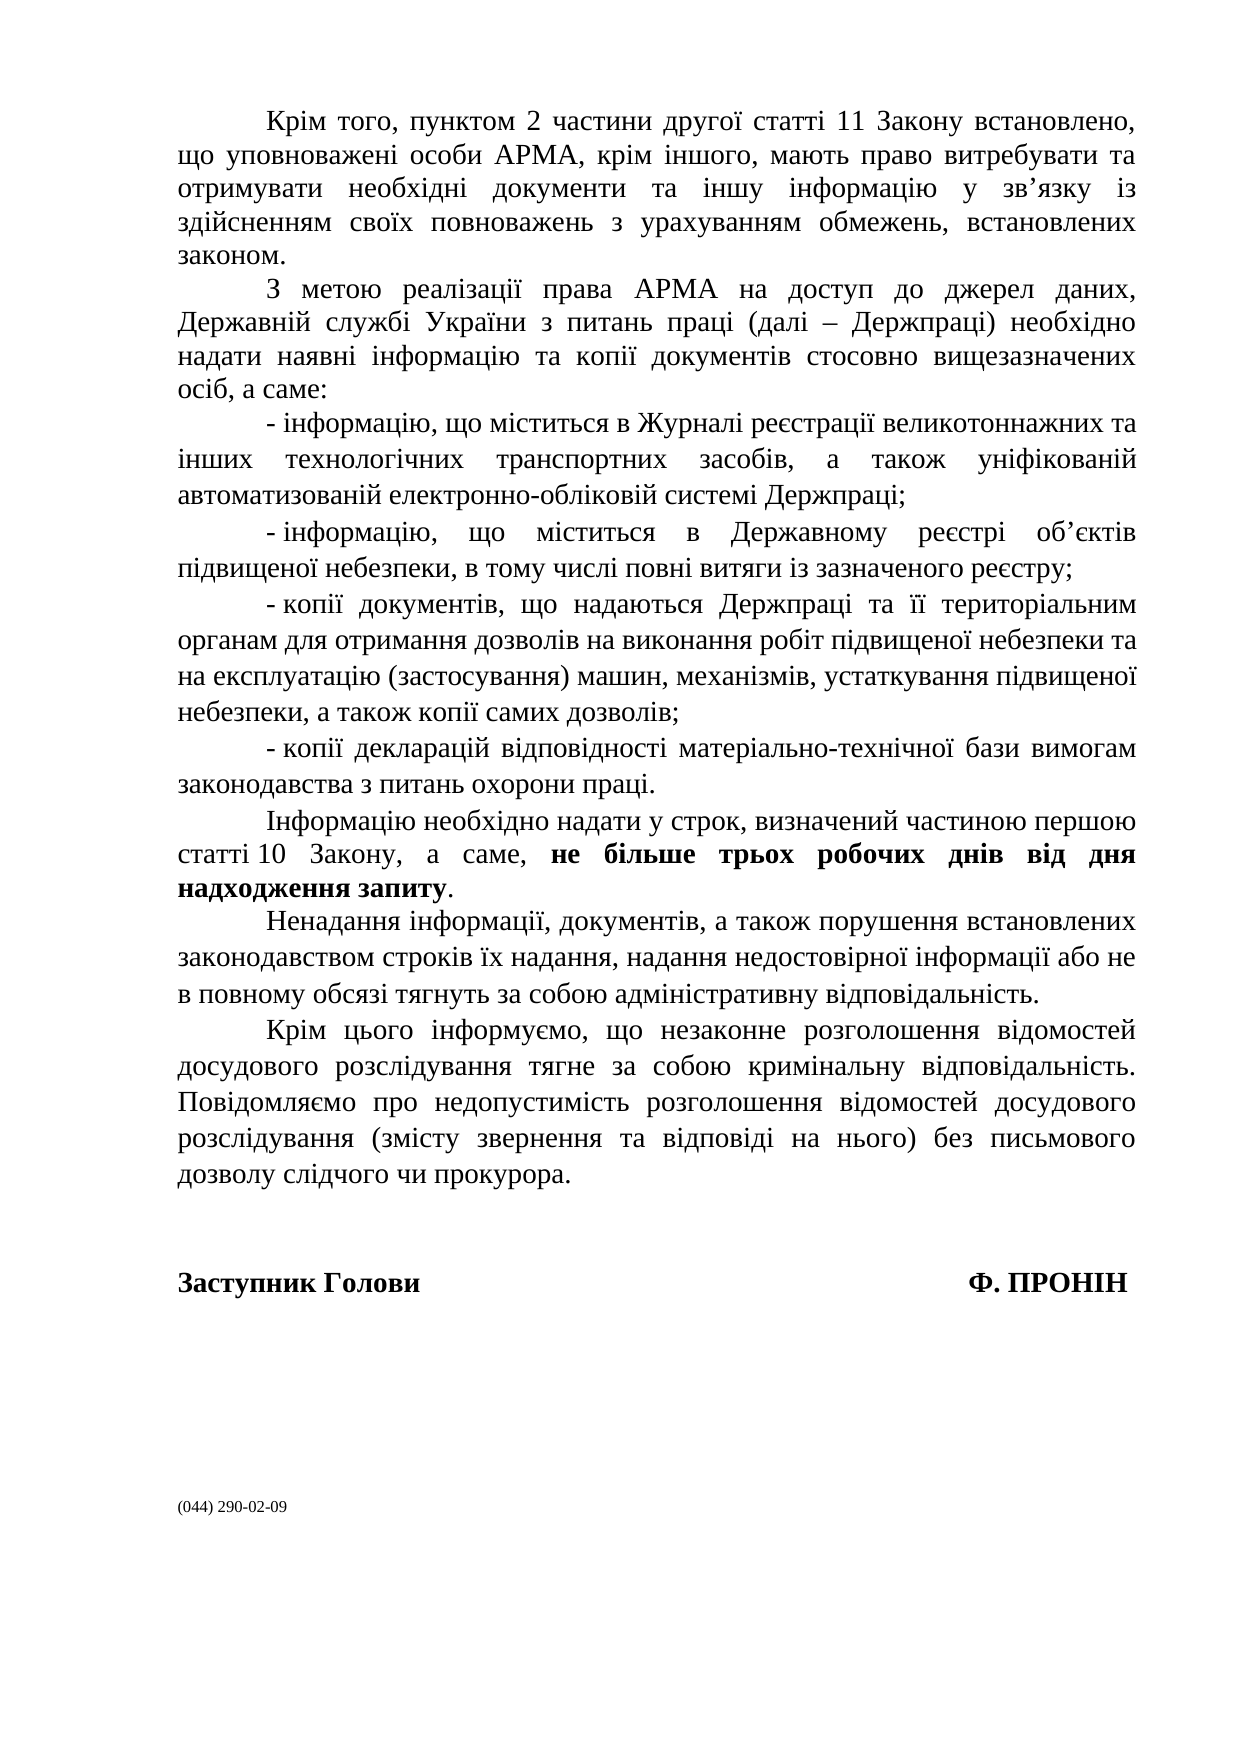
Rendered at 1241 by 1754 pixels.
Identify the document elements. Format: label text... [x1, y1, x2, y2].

text Ненадання інформації, документів, а також порушення встановлених законодавством строків їх надання, надання недостовірної інформації або не в повному обсязі тягнуть за собою адміністративну відповідальність. [177, 973, 1137, 1009]
text Ненадання інформації, документів, а також порушення встановлених законодавством строків їх надання, надання недостовірної інформації або не в повному обсязі тягнуть за собою адміністративну відповідальність. [177, 903, 1137, 940]
text Заступник Голови Ф. ПРОНІН [177, 1265, 1137, 1298]
text Крім цього інформуємо, що незаконне розголошення відомостей досудового розслідування тягне за собою кримінальну відповідальність. Повідомляємо про недопустимість розголошення відомостей досудового розслідування (змісту звернення та відповіді на нього) без письмового дозволу слідчого чи прокурора. [177, 1012, 1137, 1190]
text (044) 290-02-09 [177, 1497, 1137, 1516]
text Крім того, пунктом 2 частини другої статті 11 Закону встановлено, що уповноважені особи АРМА, крім іншого, мають право витребувати та отримувати необхідні документи та іншу інформацію у зв’язку із здійсненням своїх повноважень з урахуванням обмежень, встановлених законом. [177, 103, 1137, 271]
text - інформацію, що міститься в Державному реєстрі об’єктів підвищеної небезпеки, в тому числі повні витяги із зазначеного реєстру; [177, 514, 1137, 583]
text З метою реалізації права АРМА на доступ до джерел даних, Державній службі України з питань праці (далі – Держпраці) необхідно надати наявні інформацію та копії документів стосовно вищезазначених осіб, а саме: [177, 271, 1137, 405]
text Інформацію необхідно надати у строк, визначений частиною першою статті 10 Закону, а саме, не більше трьох робочих днів від дня надходження запиту. [177, 803, 1137, 903]
text - копії декларацій відповідності матеріально-технічної бази вимогам законодавства з питань охорони праці. [177, 731, 1137, 800]
text - копії документів, що надаються Держпраці та її територіальним органам для отримання дозволів на виконання робіт підвищеної небезпеки та на експлуатацію (застосування) машин, механізмів, устаткування підвищеної небезпеки, а також копії самих дозволів; [177, 586, 1137, 728]
text - інформацію, що міститься в Журналі реєстрації великотоннажних та інших технологічних транспортних засобів, а також уніфікованій автоматизованій електронно-обліковій системі Держпраці; [177, 405, 1137, 511]
